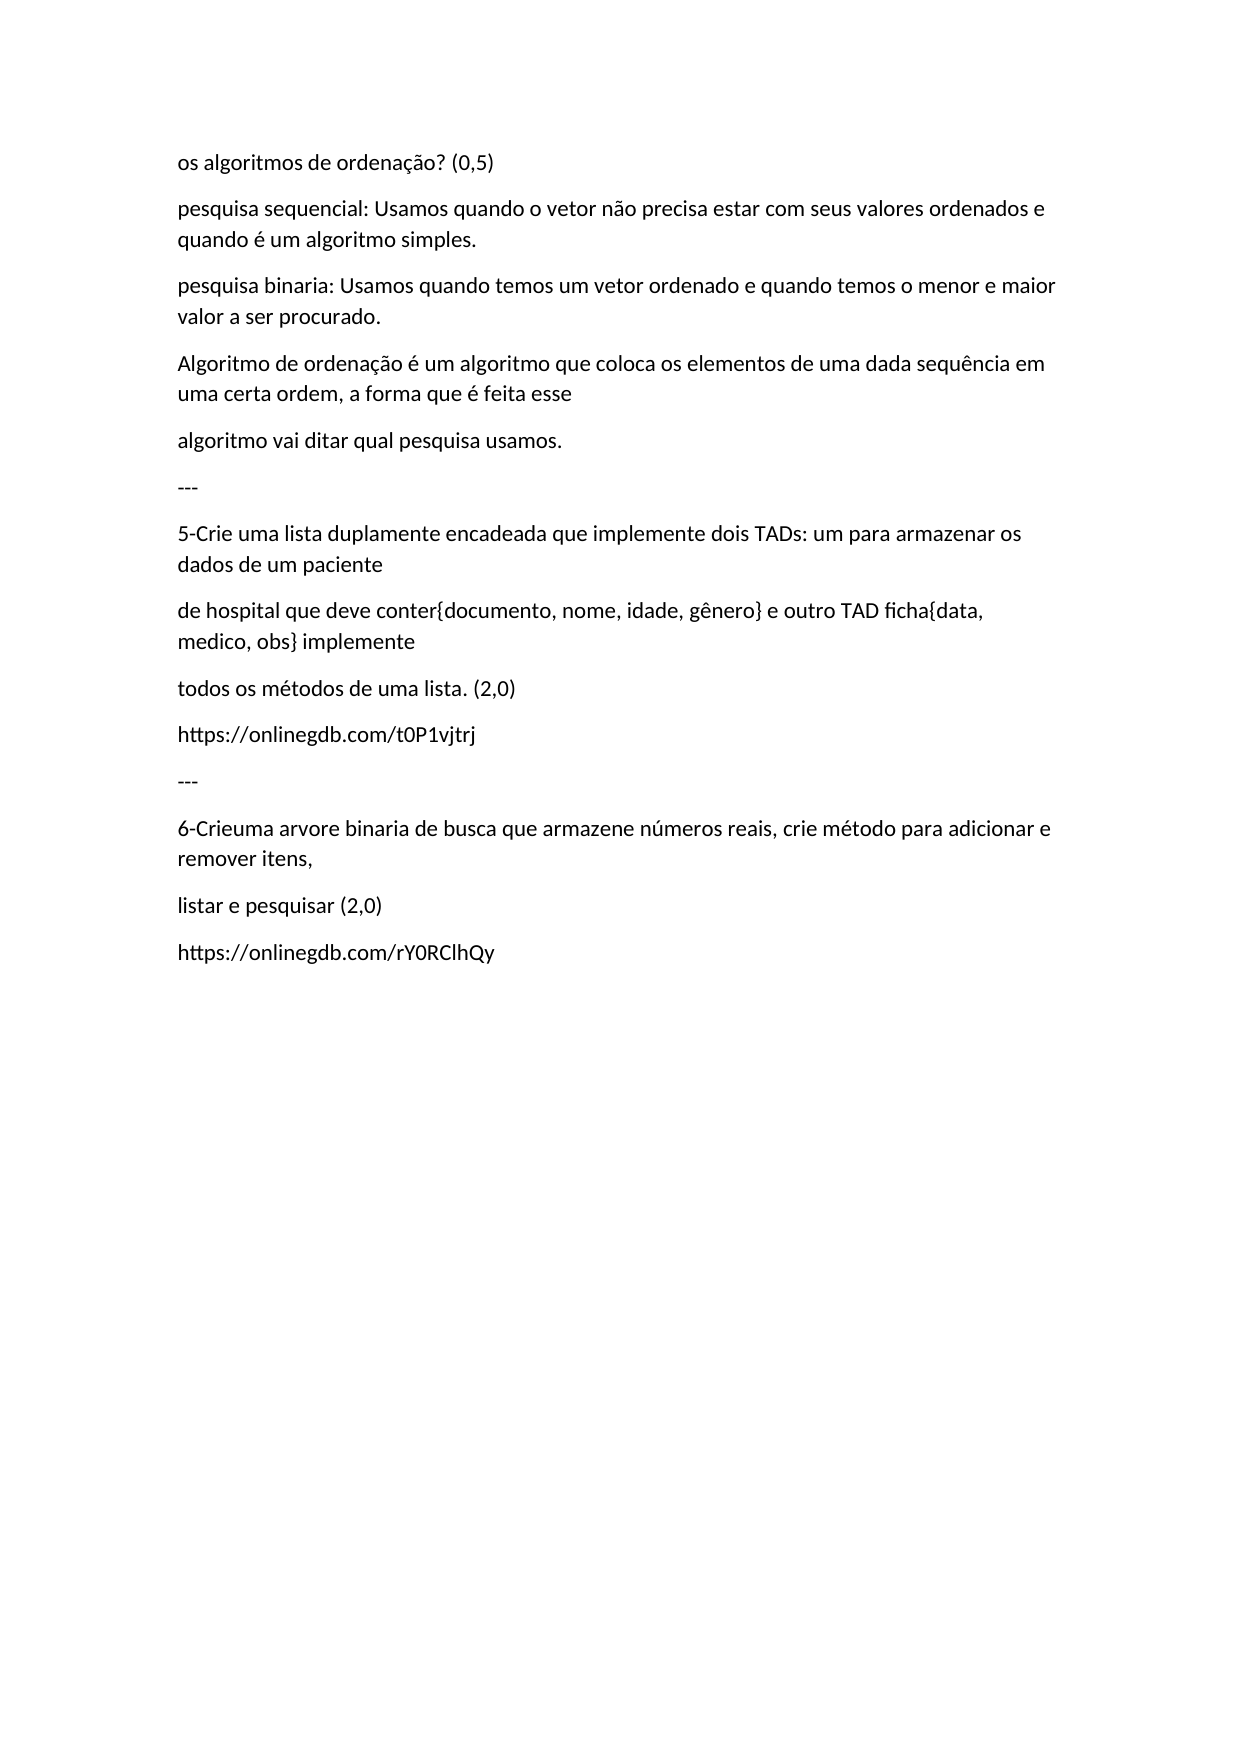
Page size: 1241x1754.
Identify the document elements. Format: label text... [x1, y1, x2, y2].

text https://onlinegdb.com/rY0RClhQy [177, 938, 1063, 966]
text todos os métodos de uma lista. (2,0) [177, 674, 1063, 702]
text --- [177, 767, 1063, 795]
text algoritmo vai ditar qual pesquisa usamos. [177, 426, 1063, 454]
text os algoritmos de ordenação? (0,5) [177, 148, 1063, 176]
text de hospital que deve conter{documento, nome, idade, gênero} e outro TAD ficha{data, medico, obs} implemente [177, 597, 1063, 655]
text listar e pesquisar (2,0) [177, 891, 1063, 919]
text Algoritmo de ordenação é um algoritmo que coloca os elementos de uma dada sequência em uma certa ordem, a forma que é feita esse [177, 349, 1063, 407]
text 6-Crieuma arvore binaria de busca que armazene números reais, crie método para adicionar e remover itens, [177, 814, 1063, 872]
text 5-Crie uma lista duplamente encadeada que implemente dois TADs: um para armazenar os dados de um paciente [177, 519, 1063, 578]
text --- [177, 473, 1063, 501]
text pesquisa sequencial: Usamos quando o vetor não precisa estar com seus valores ordenados e quando é um algoritmo simples. [177, 194, 1063, 253]
text https://onlinegdb.com/t0P1vjtrj [177, 721, 1063, 748]
text pesquisa binaria: Usamos quando temos um vetor ordenado e quando temos o menor e maior valor a ser procurado. [177, 272, 1063, 330]
